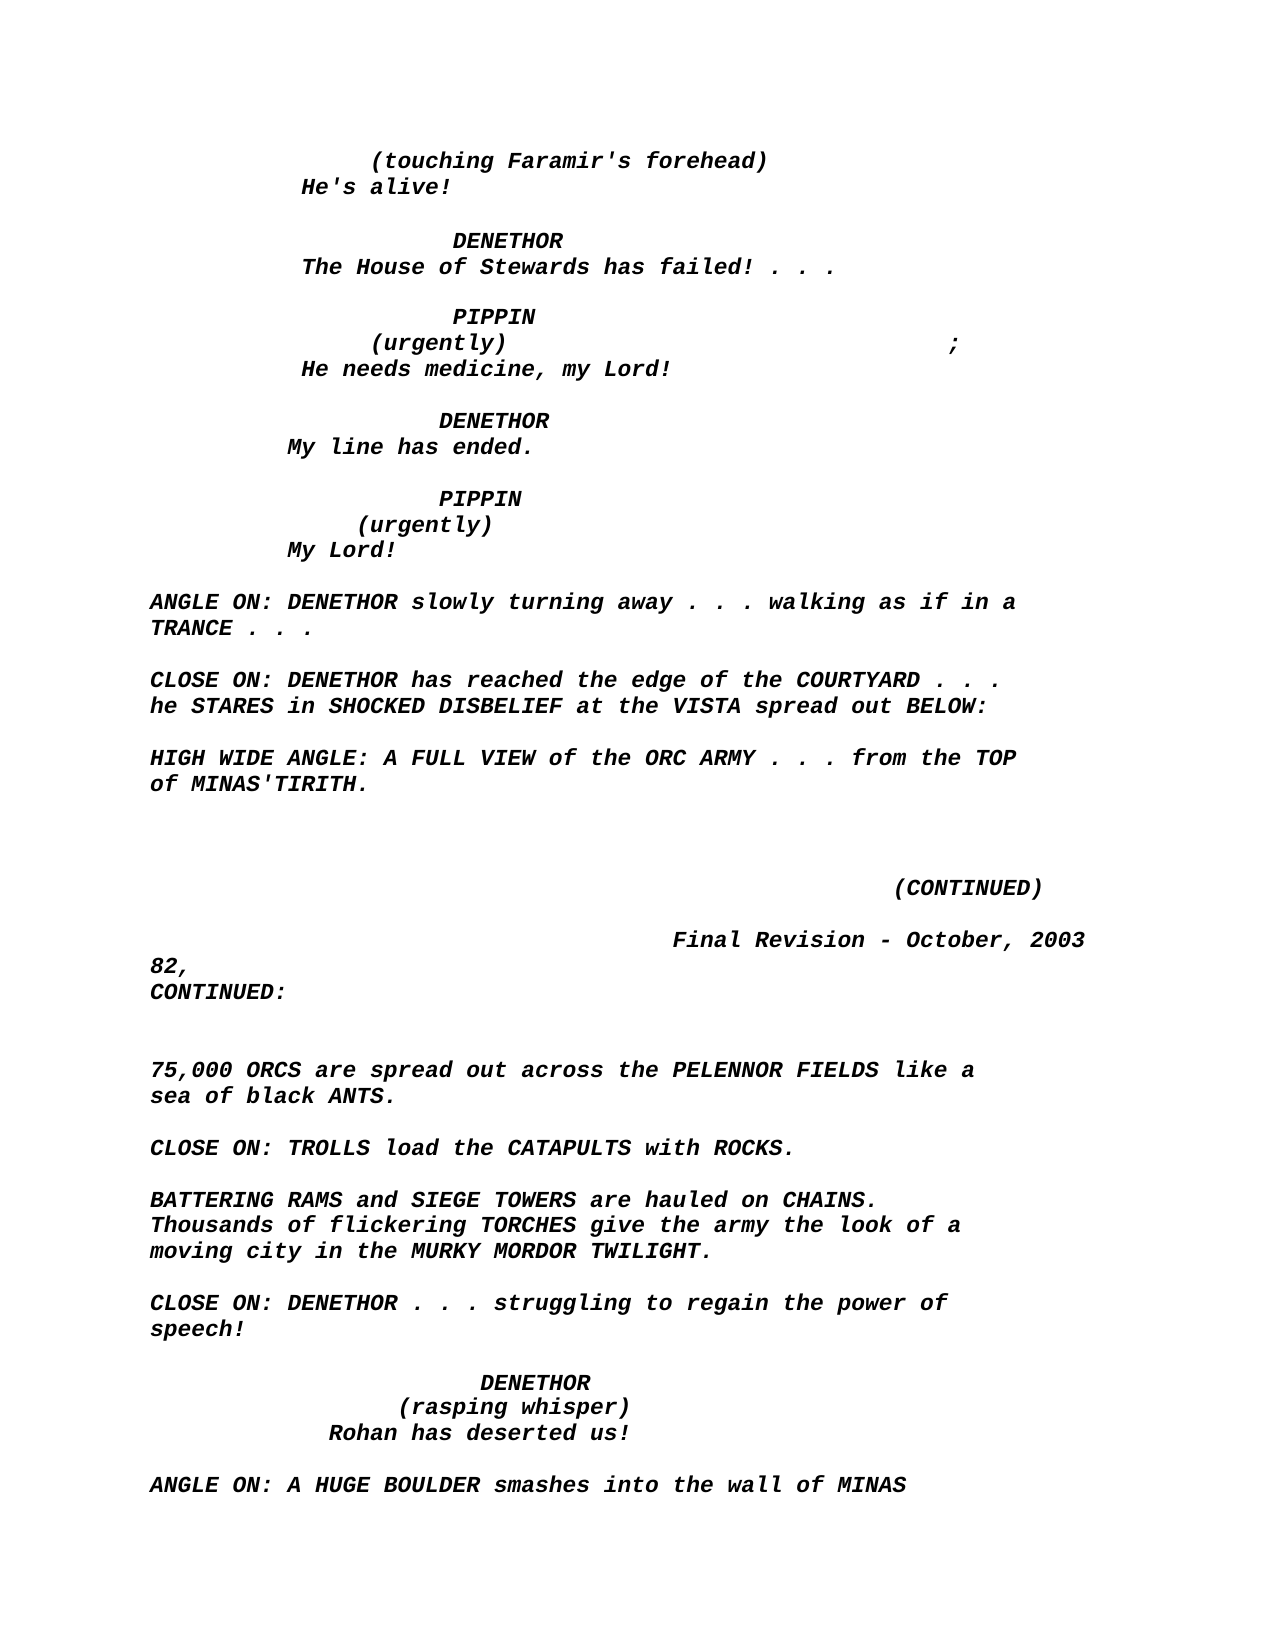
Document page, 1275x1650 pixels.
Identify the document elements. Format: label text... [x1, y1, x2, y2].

text (rasping whisper) Rohan has deserted us! [329, 1395, 633, 1447]
text CLOSE ON: TROLLS load the CATAPULTS with ROCKS. [150, 1136, 1125, 1162]
subtitle DENETHOR [139, 1369, 931, 1395]
text ANGLE ON: DENETHOR slowly turning away . . . walking as if in a TRANCE . . . [150, 591, 1046, 642]
text HIGH WIDE ANGLE: A FULL VIEW of the ORC ARMY . . . from the TOP of MINAS'TIRITH. [150, 746, 1018, 798]
text CLOSE ON: DENETHOR has reached the edge of the COURTYARD . . . he STARES in SHOCKED DISBELIEF at the VISTA spread out BELOW: [150, 669, 1005, 721]
text The House of Stewards has failed! . . . [301, 253, 1125, 279]
text 75,000 ORCS are spread out across the PELENNOR FIELDS like a sea of black ANTS. [150, 1058, 989, 1110]
text (urgently) ; [370, 331, 1125, 357]
text Final Revision - October, 2003 [672, 928, 1125, 954]
text (urgently) My Lord! [287, 513, 496, 565]
subtitle PIPPIN [139, 305, 848, 331]
text My line has ended. [287, 435, 1125, 461]
text ANGLE ON: A HUGE BOULDER smashes into the wall of MINAS [150, 1473, 1125, 1499]
subtitle DENETHOR [139, 409, 848, 435]
text (touching Faramir's forehead) He's alive! [301, 150, 771, 202]
text (CONTINUED) [893, 876, 1125, 902]
subtitle DENETHOR [453, 228, 1125, 253]
subtitle PIPPIN [439, 487, 1125, 513]
subtitle 82, CONTINUED: [150, 954, 289, 1006]
text BATTERING RAMS and SIEGE TOWERS are hauled on CHAINS. Thousands of flickering TORCHES give the army the look of a moving city in the MURKY MORDOR TWILIGHT. [150, 1188, 989, 1266]
text CLOSE ON: DENETHOR . . . struggling to regain the power of speech! [150, 1292, 989, 1343]
text He needs medicine, my Lord! [301, 357, 1125, 383]
